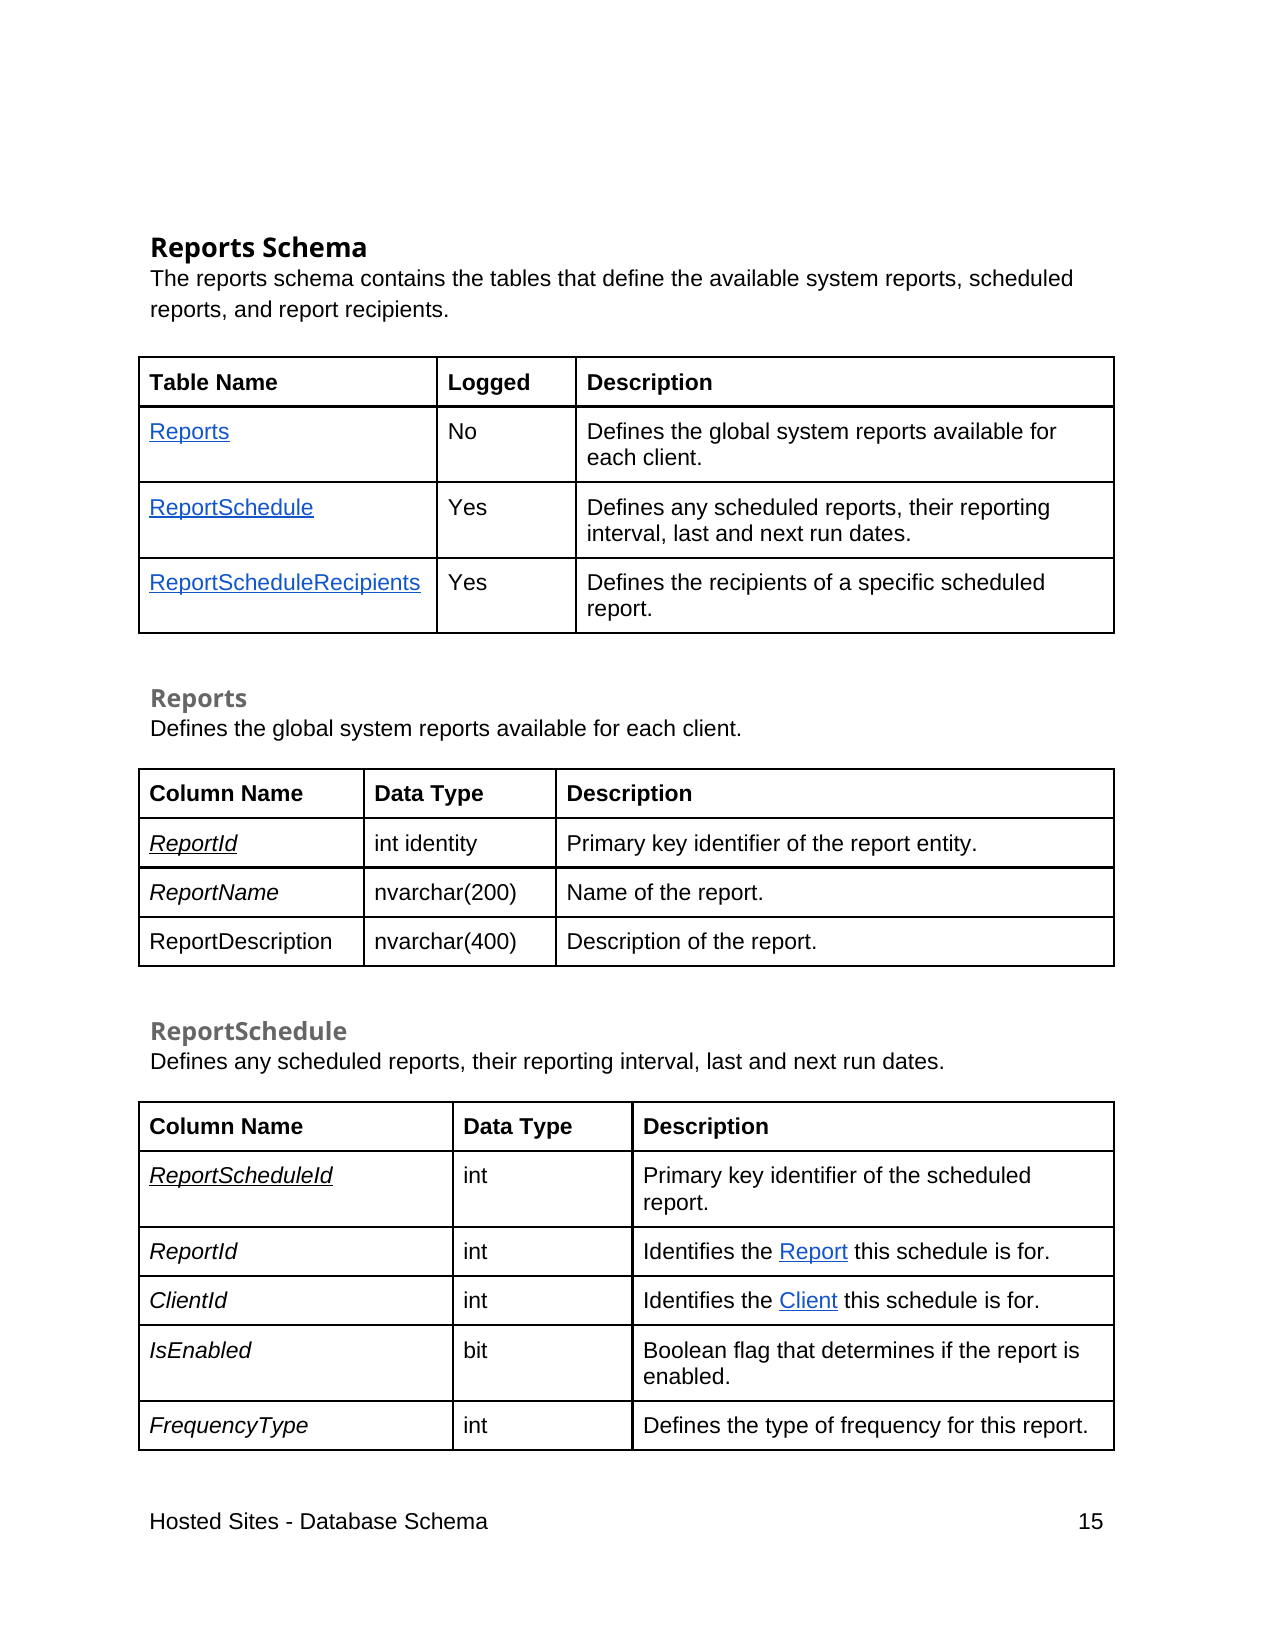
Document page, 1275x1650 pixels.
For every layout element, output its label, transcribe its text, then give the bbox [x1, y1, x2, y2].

table_cell Identifies the Report this schedule is for. [634, 1228, 1113, 1275]
table_cell Primary key identifier of the scheduled report. [634, 1152, 1113, 1226]
table_cell nvarchar(200) [365, 869, 555, 916]
table_cell nvarchar(400) [365, 918, 555, 965]
table_cell ReportScheduleId [140, 1152, 452, 1226]
table_cell ReportId [140, 1228, 452, 1275]
table_header Table Name [140, 358, 436, 405]
table_cell int [454, 1228, 631, 1275]
table_cell int [454, 1277, 631, 1324]
table_cell Reports [140, 408, 436, 481]
table_header Data Type [454, 1103, 631, 1150]
table_cell No [438, 408, 575, 481]
text The reports schema contains the tables that define the available system reports, scheduled reports, and report recipients. [150, 265, 1125, 322]
subtitle Reports Schema [150, 228, 1125, 265]
table_cell ReportSchedule [140, 483, 436, 557]
table_header Logged [438, 358, 575, 405]
text Defines the global system reports available for each client. [150, 715, 1125, 742]
table_cell ReportName [140, 869, 363, 916]
table_cell Defines the global system reports available for each client. [577, 408, 1113, 481]
table_header Column Name [140, 1103, 452, 1150]
table_header Description [557, 770, 1113, 817]
text Defines any scheduled reports, their reporting interval, last and next run dates. [150, 1048, 1125, 1074]
table_cell Boolean flag that determines if the report is enabled. [634, 1326, 1113, 1400]
table_header Column Name [140, 770, 363, 817]
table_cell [634, 1402, 1113, 1449]
table_cell Defines any scheduled reports, their reporting interval, last and next run dates. [577, 483, 1113, 557]
table_cell Name of the report. [557, 869, 1113, 916]
table_header Data Type [365, 770, 555, 817]
table_header Description [577, 358, 1113, 405]
table_cell int [454, 1152, 631, 1226]
table_cell FrequencyType [140, 1402, 452, 1449]
subtitle Reports [150, 681, 1125, 715]
table_cell Yes [438, 559, 575, 632]
table_cell Description of the report. [557, 918, 1113, 965]
table_cell Identifies the Client this schedule is for. [634, 1277, 1113, 1324]
table_cell IsEnabled [140, 1326, 452, 1400]
table_cell bit [454, 1326, 631, 1400]
table_cell int identity [365, 819, 555, 866]
table_cell ClientId [140, 1277, 452, 1324]
table_cell Defines the recipients of a specific scheduled report. [577, 559, 1113, 632]
table_cell int [454, 1402, 631, 1449]
table_cell ReportId [140, 819, 363, 866]
table_cell Yes [438, 483, 575, 557]
table_cell ReportDescription [140, 918, 363, 965]
table_cell ReportScheduleRecipients [140, 559, 436, 632]
subtitle ReportSchedule [150, 1014, 1125, 1048]
table_header Description [634, 1103, 1113, 1150]
table_cell Primary key identifier of the report entity. [557, 819, 1113, 866]
